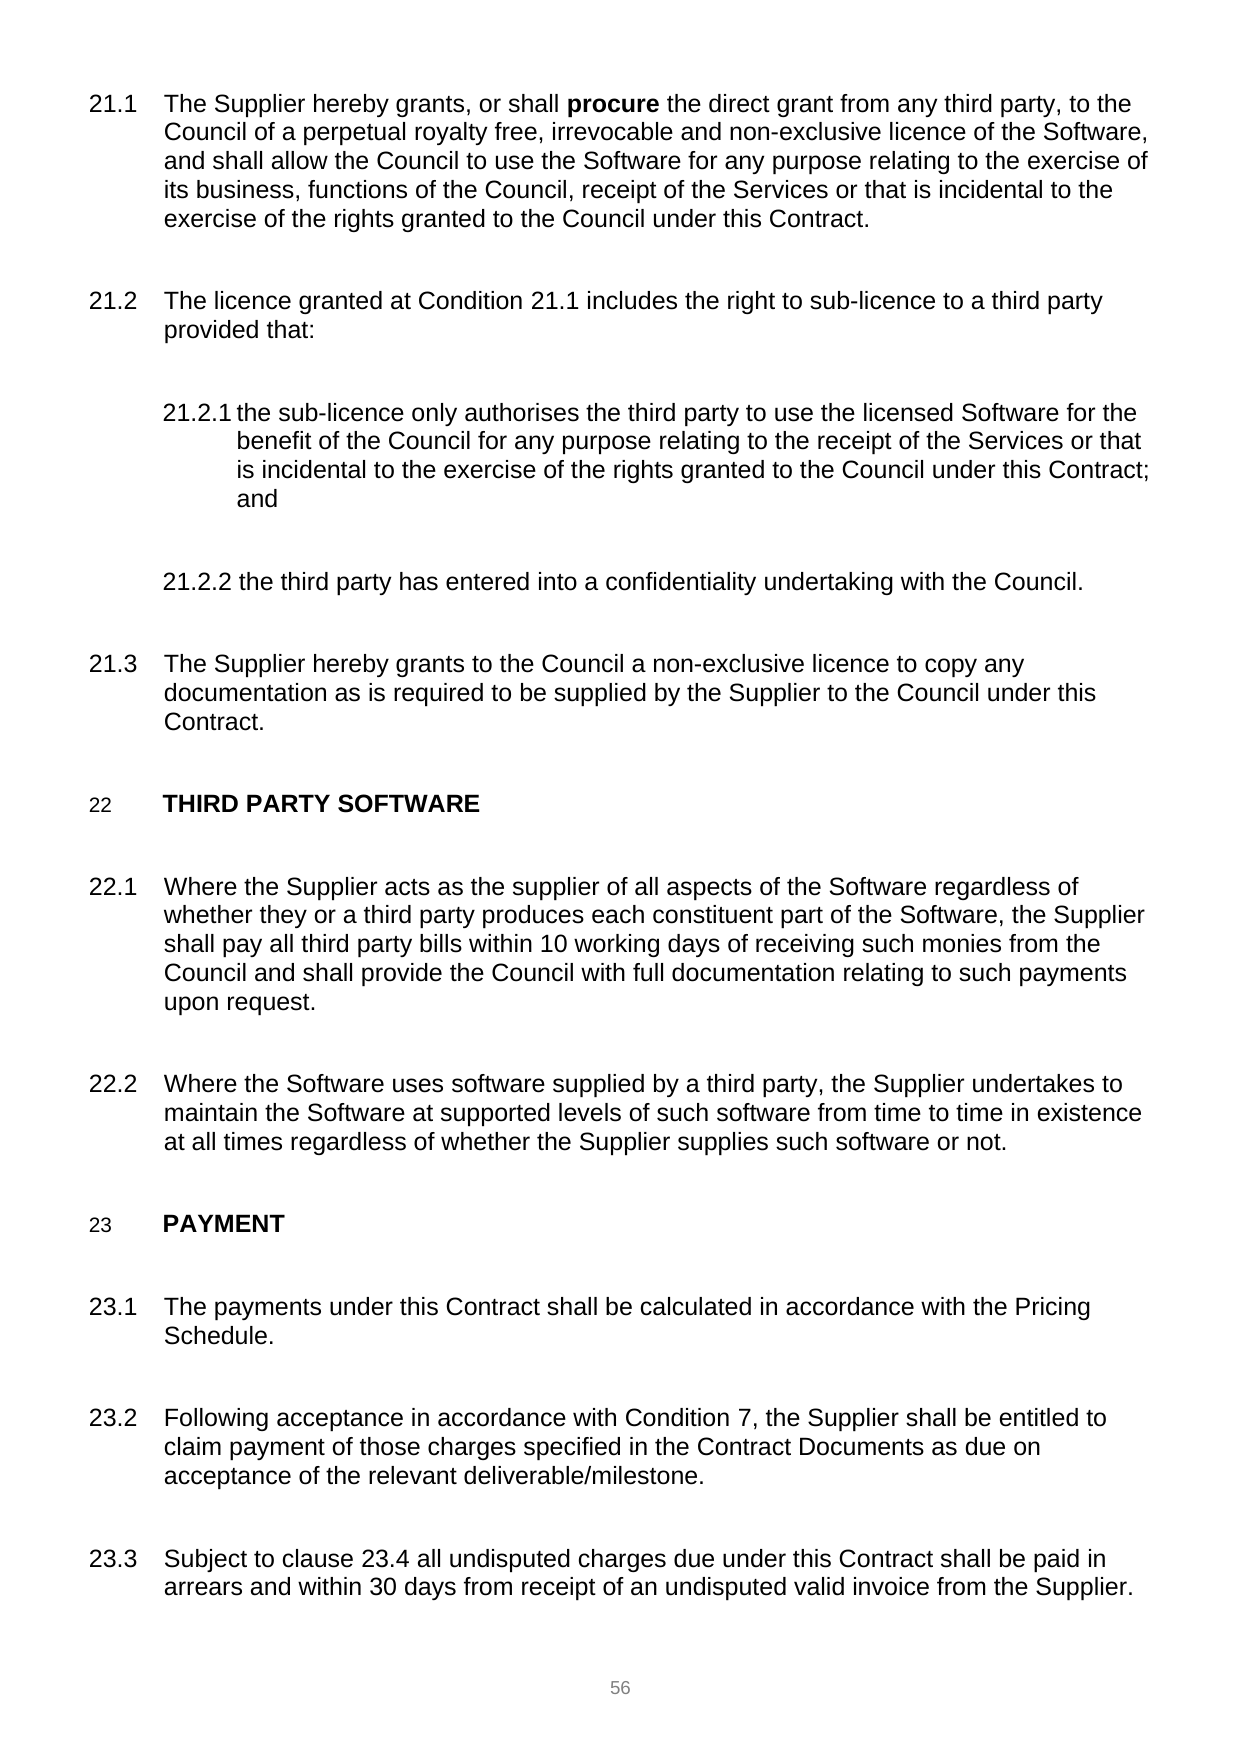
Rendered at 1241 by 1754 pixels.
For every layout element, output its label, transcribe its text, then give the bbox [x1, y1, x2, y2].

text the sub-licence only authorises the third party to use the licensed Software for the benefit of the Council for any purpose relating to the receipt of the Services or that is incidental to the exercise of the rights granted to the Council under this Contract; and [162, 398, 1152, 513]
text The Supplier hereby grants, or shall procure the direct grant from any third party, to the Council of a perpetual royalty free, irrevocable and non-exclusive licence of the Software, and shall allow the Council to use the Software for any purpose relating to the exercise of its business, functions of the Council, receipt of the Services or that is incidental to the exercise of the rights granted to the Council under this Contract. [89, 89, 1152, 232]
text THIRD PARTY SOFTWARE [89, 789, 1152, 818]
text PAYMENT [89, 1209, 1152, 1238]
text The Supplier hereby grants to the Council a non-exclusive licence to copy any documentation as is required to be supplied by the Supplier to the Council under this Contract. [89, 649, 1152, 735]
text the third party has entered into a confidentiality undertaking with the Council. [162, 566, 1152, 595]
text Following acceptance in accordance with Condition 7, the Supplier shall be entitled to claim payment of those charges specified in the Contract Documents as due on acceptance of the relevant deliverable/milestone. [89, 1403, 1152, 1490]
text Subject to clause 23.4 all undisputed charges due under this Contract shall be paid in arrears and within 30 days from receipt of an undisputed valid invoice from the Supplier. [89, 1543, 1152, 1601]
text Where the Software uses software supplied by a third party, the Supplier undertakes to maintain the Software at supported levels of such software from time to time in existence at all times regardless of whether the Supplier supplies such software or not. [89, 1069, 1152, 1156]
text Where the Supplier acts as the supplier of all aspects of the Software regardless of whether they or a third party produces each constituent part of the Software, the Supplier shall pay all third party bills within 10 working days of receiving such monies from the Council and shall provide the Council with full documentation relating to such payments upon request. [89, 872, 1152, 1016]
text The licence granted at Condition 21.1 includes the right to sub-licence to a third party provided that: [89, 286, 1152, 344]
text The payments under this Contract shall be calculated in accordance with the Pricing Schedule. [89, 1292, 1152, 1349]
